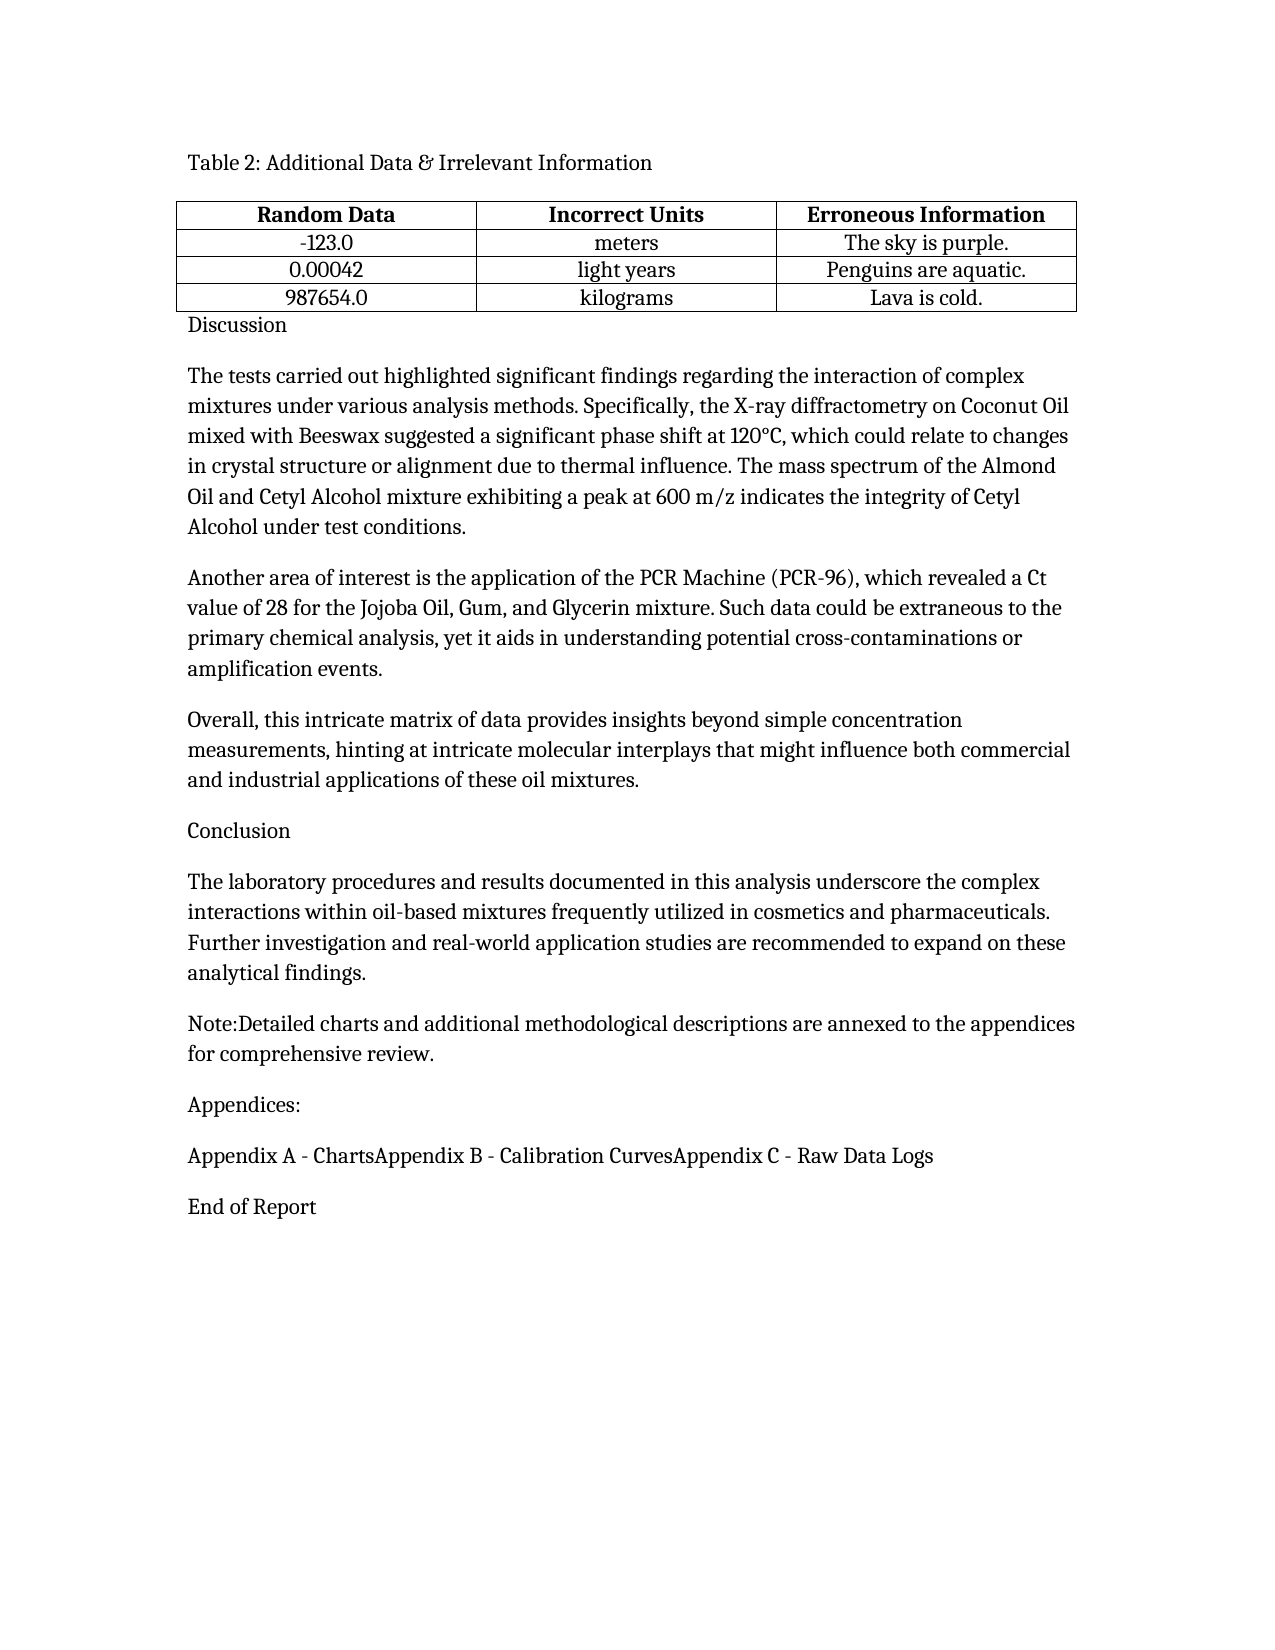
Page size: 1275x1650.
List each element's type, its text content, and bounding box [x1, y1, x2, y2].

text Overall, this intricate matrix of data provides insights beyond simple concentration measurements, hinting at intricate molecular interplays that might influence both commercial and industrial applications of these oil mixtures. [187, 706, 1087, 793]
table_cell 0.00042 [177, 257, 476, 283]
text The tests carried out highlighted significant findings regarding the interaction of complex mixtures under various analysis methods. Specifically, the X-ray diffractometry on Coconut Oil mixed with Beeswax suggested a significant phase shift at 120°C, which could relate to changes in crystal structure or alignment due to thermal influence. The mass spectrum of the Almond Oil and Cetyl Alcohol mixture exhibiting a peak at 600 m/z indicates the integrity of Cetyl Alcohol under test conditions. [187, 363, 1087, 540]
table_cell 987654.0 [177, 284, 476, 311]
text Note:Detailed charts and additional methodological descriptions are annexed to the appendices for comprehensive review. [187, 1011, 1087, 1067]
table_header Incorrect Units [477, 202, 776, 228]
table_cell Lava is cold. [777, 284, 1076, 311]
text End of Report [187, 1194, 1087, 1220]
text The laboratory procedures and results documented in this analysis underscore the complex interactions within oil-based mixtures frequently utilized in cosmetics and pharmaceuticals. Further investigation and real-world application studies are recommended to expand on these analytical findings. [187, 869, 1087, 986]
table_cell light years [477, 257, 776, 283]
text Appendix A - ChartsAppendix B - Calibration CurvesAppendix C - Raw Data Logs [187, 1143, 1087, 1169]
text Discussion [187, 312, 1087, 338]
text Table 2: Additional Data & Irrelevant Information [187, 150, 1087, 176]
table_cell -123.0 [177, 230, 476, 256]
text Another area of interest is the application of the PCR Machine (PCR-96), which revealed a Ct value of 28 for the Jojoba Oil, Gum, and Glycerin mixture. Such data could be extraneous to the primary chemical analysis, yet it aids in understanding potential cross-contaminations or amplification events. [187, 565, 1087, 682]
text Appendices: [187, 1092, 1087, 1118]
table_cell The sky is purple. [777, 230, 1076, 256]
table_header Random Data [177, 202, 476, 228]
text Conclusion [187, 818, 1087, 844]
table_header Erroneous Information [777, 202, 1076, 228]
table_cell kilograms [477, 284, 776, 311]
table_cell meters [477, 230, 776, 256]
table_cell Penguins are aquatic. [777, 257, 1076, 283]
